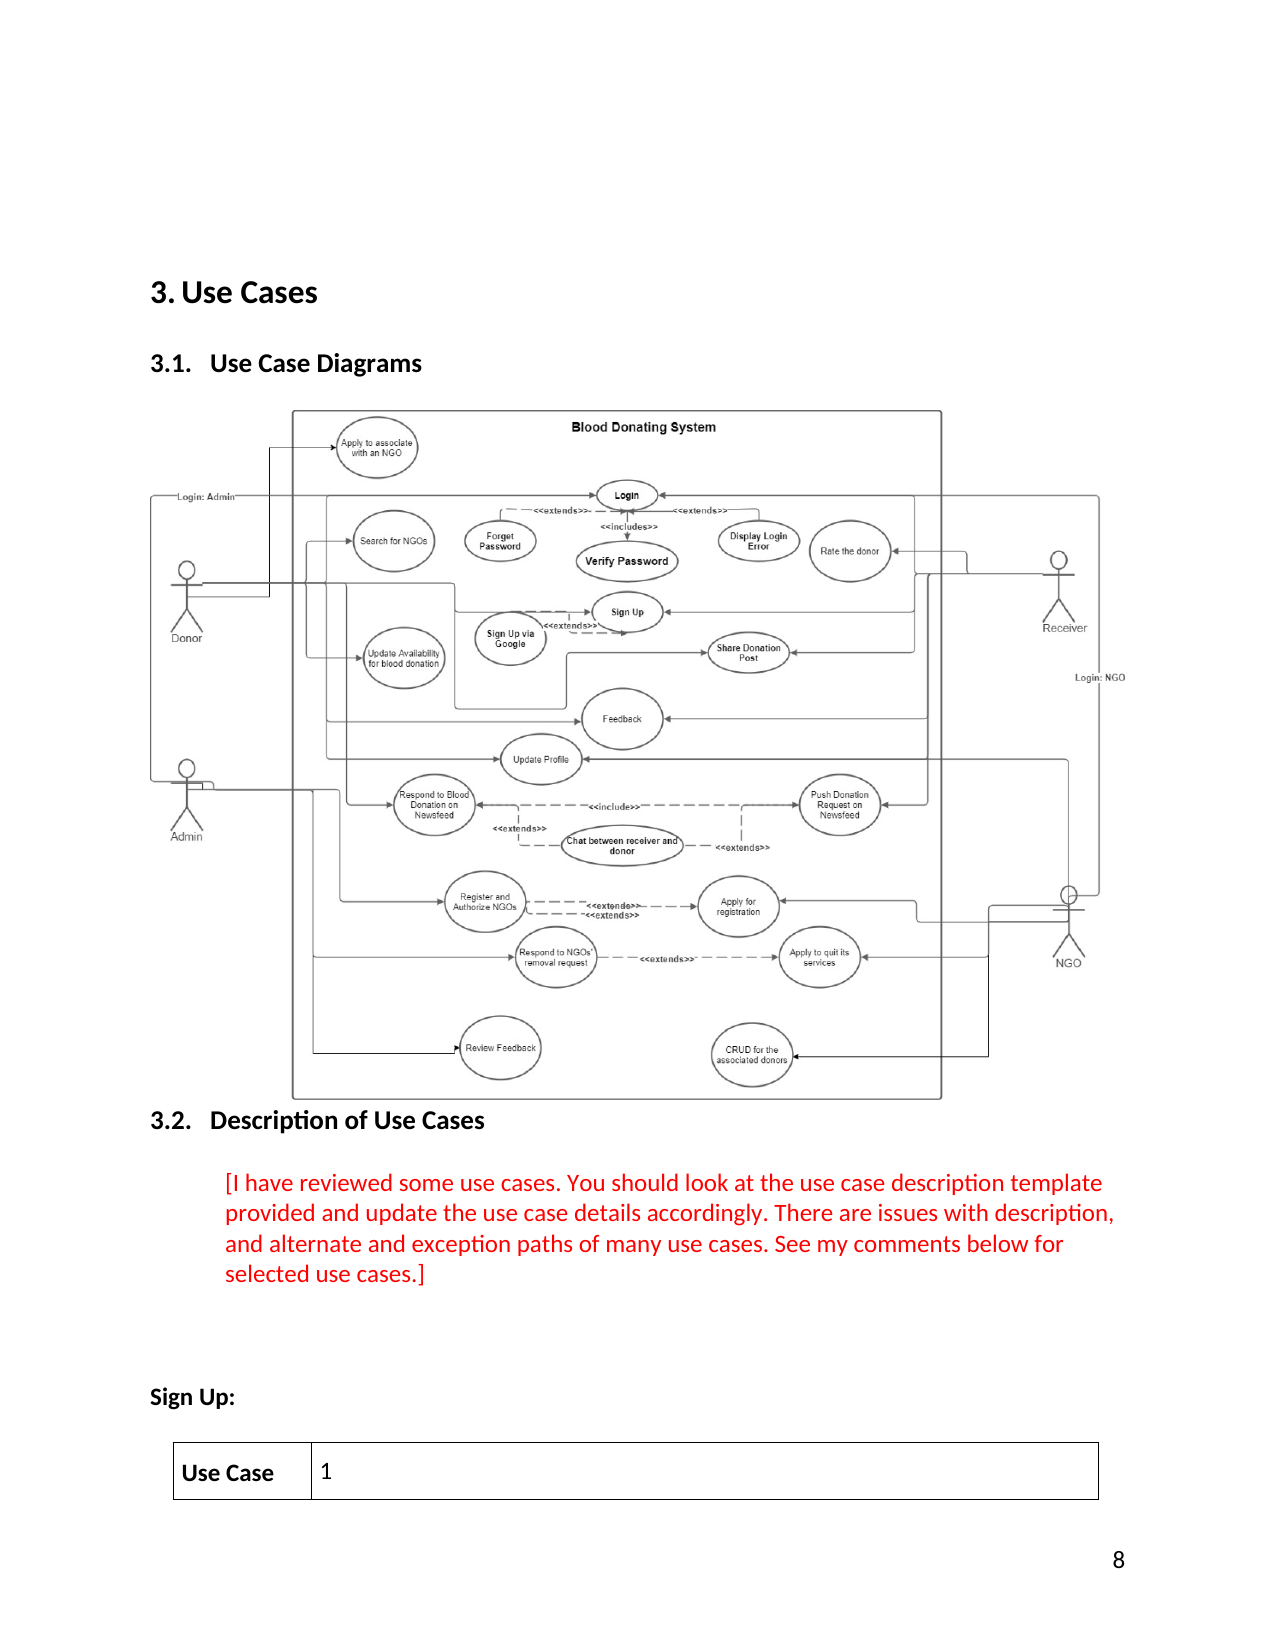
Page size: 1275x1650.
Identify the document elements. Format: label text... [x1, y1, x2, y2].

text Sign Up: [150, 1381, 1125, 1411]
table_header 1 [312, 1443, 1098, 1499]
subtitle Description of Use Cases [150, 1103, 1125, 1136]
picture [150, 410, 1125, 1100]
table_header Use Case ID: [174, 1443, 311, 1499]
subtitle Use Cases [150, 271, 1125, 312]
subtitle Use Case Diagrams [150, 346, 1125, 379]
text [I have reviewed some use cases. You should look at the use case description template provided and update the use case details accordingly. There are issues with description, and alternate and exception paths of many use cases. See my comments below for selected use cases.] [225, 1167, 1125, 1289]
